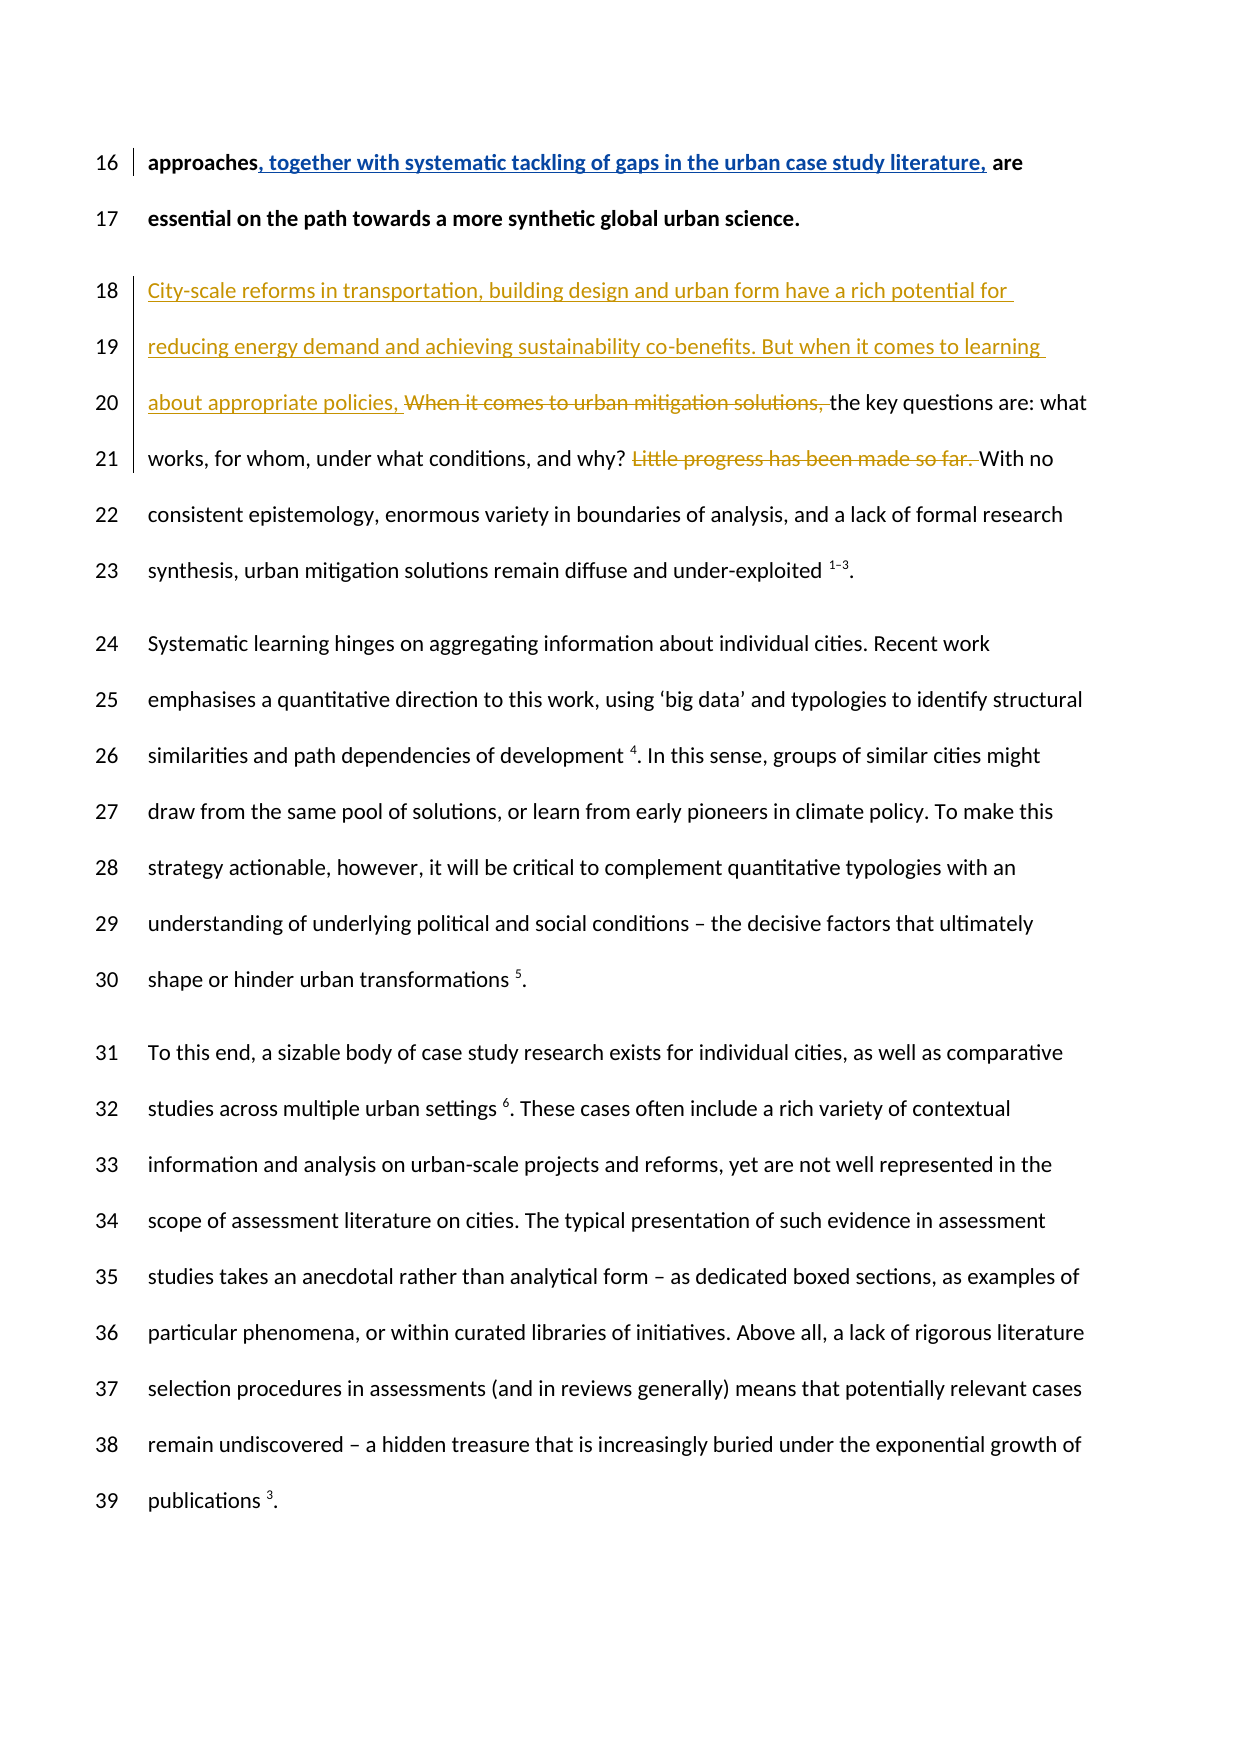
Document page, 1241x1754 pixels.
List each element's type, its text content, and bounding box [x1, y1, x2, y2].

text Systematic learning hinges on aggregating information about individual cities. Recent work emphasises a quantitative direction to this work, using ‘big data’ and typologies to identify structural similarities and path dependencies of development 4. In this sense, groups of similar cities might draw from the same pool of solutions, or learn from early pioneers in climate policy. To make this strategy actionable, however, it will be critical to complement quantitative typologies with an understanding of underlying political and social conditions – the decisive factors that ultimately shape or hinder urban transformations 5. [148, 629, 1093, 993]
text the key questions are: what works, for whom, under what conditions, and why? With no consistent epistemology, enormous variety in boundaries of analysis, and a lack of formal research synthesis, urban mitigation solutions remain diffuse and under-exploited 1–3. [148, 276, 1093, 584]
text To this end, a sizable body of case study research exists for individual cities, as well as comparative studies across multiple urban settings 6. These cases often include a rich variety of contextual information and analysis on urban-scale projects and reforms, yet are not well represented in the scope of assessment literature on cities. The typical presentation of such evidence in assessment studies takes an anecdotal rather than analytical form – as dedicated boxed sections, as examples of particular phenomena, or within curated libraries of initiatives. Above all, a lack of rigorous literature selection procedures in assessments (and in reviews generally) means that potentially relevant cases remain undiscovered – a hidden treasure that is increasingly buried under the exponential growth of publications 3. [148, 1038, 1093, 1514]
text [148, 148, 1093, 232]
